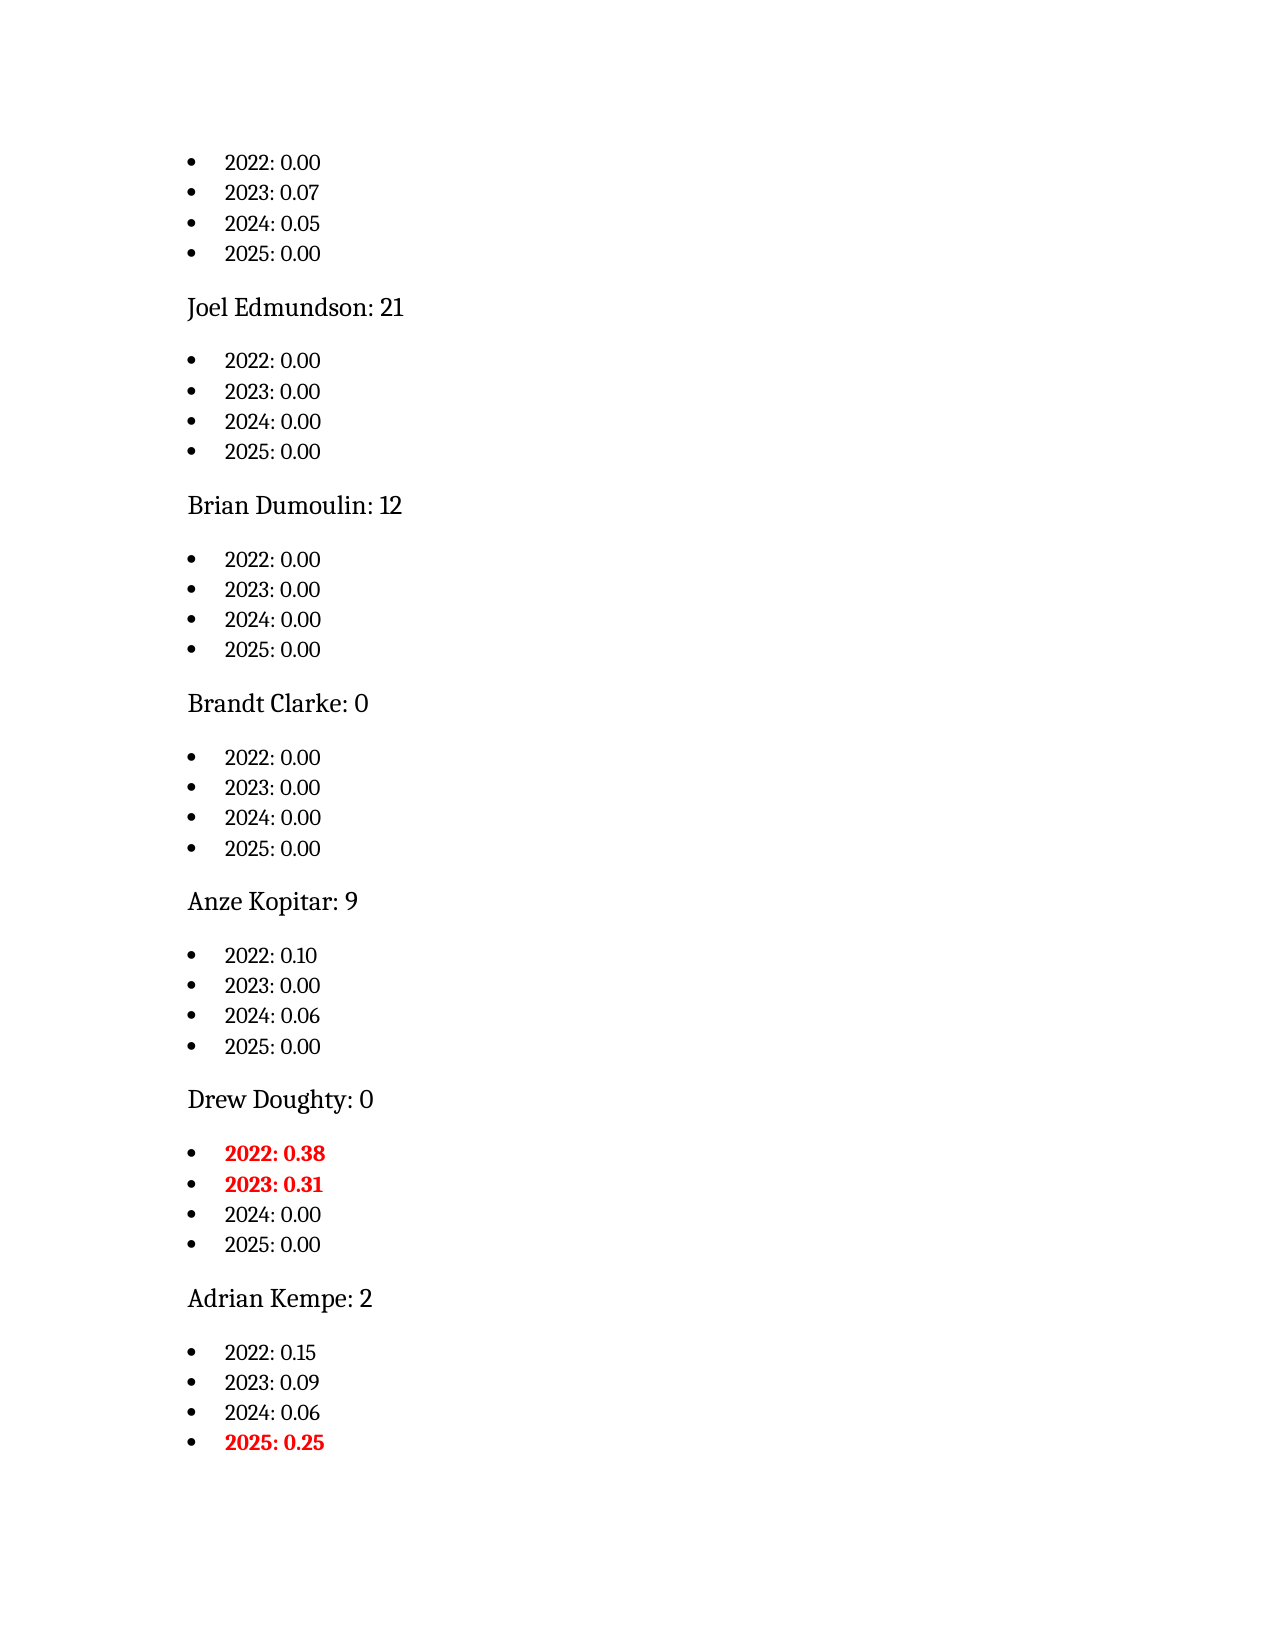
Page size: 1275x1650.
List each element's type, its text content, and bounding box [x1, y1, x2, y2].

list 2023: 0.07 [187, 180, 1087, 207]
list 2025: 0.00 [187, 637, 1087, 663]
list 2023: 0.00 [187, 577, 1087, 603]
list 2024: 0.00 [187, 409, 1087, 435]
list 2025: 0.00 [187, 835, 1087, 862]
list 2025: 0.00 [187, 439, 1087, 465]
list 2024: 0.06 [187, 1400, 1087, 1426]
text Adrian Kempe: 2 [187, 1283, 1087, 1314]
list 2024: 0.00 [187, 1202, 1087, 1228]
list 2023: 0.31 [187, 1171, 1087, 1198]
list 2025: 0.00 [187, 1033, 1087, 1060]
list 2022: 0.38 [187, 1141, 1087, 1167]
list 2022: 0.00 [187, 150, 1087, 176]
list 2025: 0.25 [187, 1430, 1087, 1456]
list 2023: 0.00 [187, 775, 1087, 801]
text Drew Doughty: 0 [187, 1084, 1087, 1116]
list 2023: 0.09 [187, 1369, 1087, 1396]
text Joel Edmundson: 21 [187, 292, 1087, 323]
list 2024: 0.05 [187, 210, 1087, 237]
list 2024: 0.00 [187, 805, 1087, 831]
list 2022: 0.00 [187, 546, 1087, 573]
list 2024: 0.06 [187, 1003, 1087, 1030]
list 2022: 0.00 [187, 348, 1087, 374]
text Anze Kopitar: 9 [187, 886, 1087, 917]
list 2022: 0.00 [187, 745, 1087, 771]
list 2025: 0.00 [187, 241, 1087, 267]
list 2023: 0.00 [187, 973, 1087, 999]
text Brian Dumoulin: 12 [187, 490, 1087, 521]
text Brandt Clarke: 0 [187, 688, 1087, 719]
list 2022: 0.15 [187, 1339, 1087, 1366]
list 2023: 0.00 [187, 378, 1087, 405]
list 2025: 0.00 [187, 1232, 1087, 1258]
list 2024: 0.00 [187, 607, 1087, 633]
list 2022: 0.10 [187, 943, 1087, 969]
